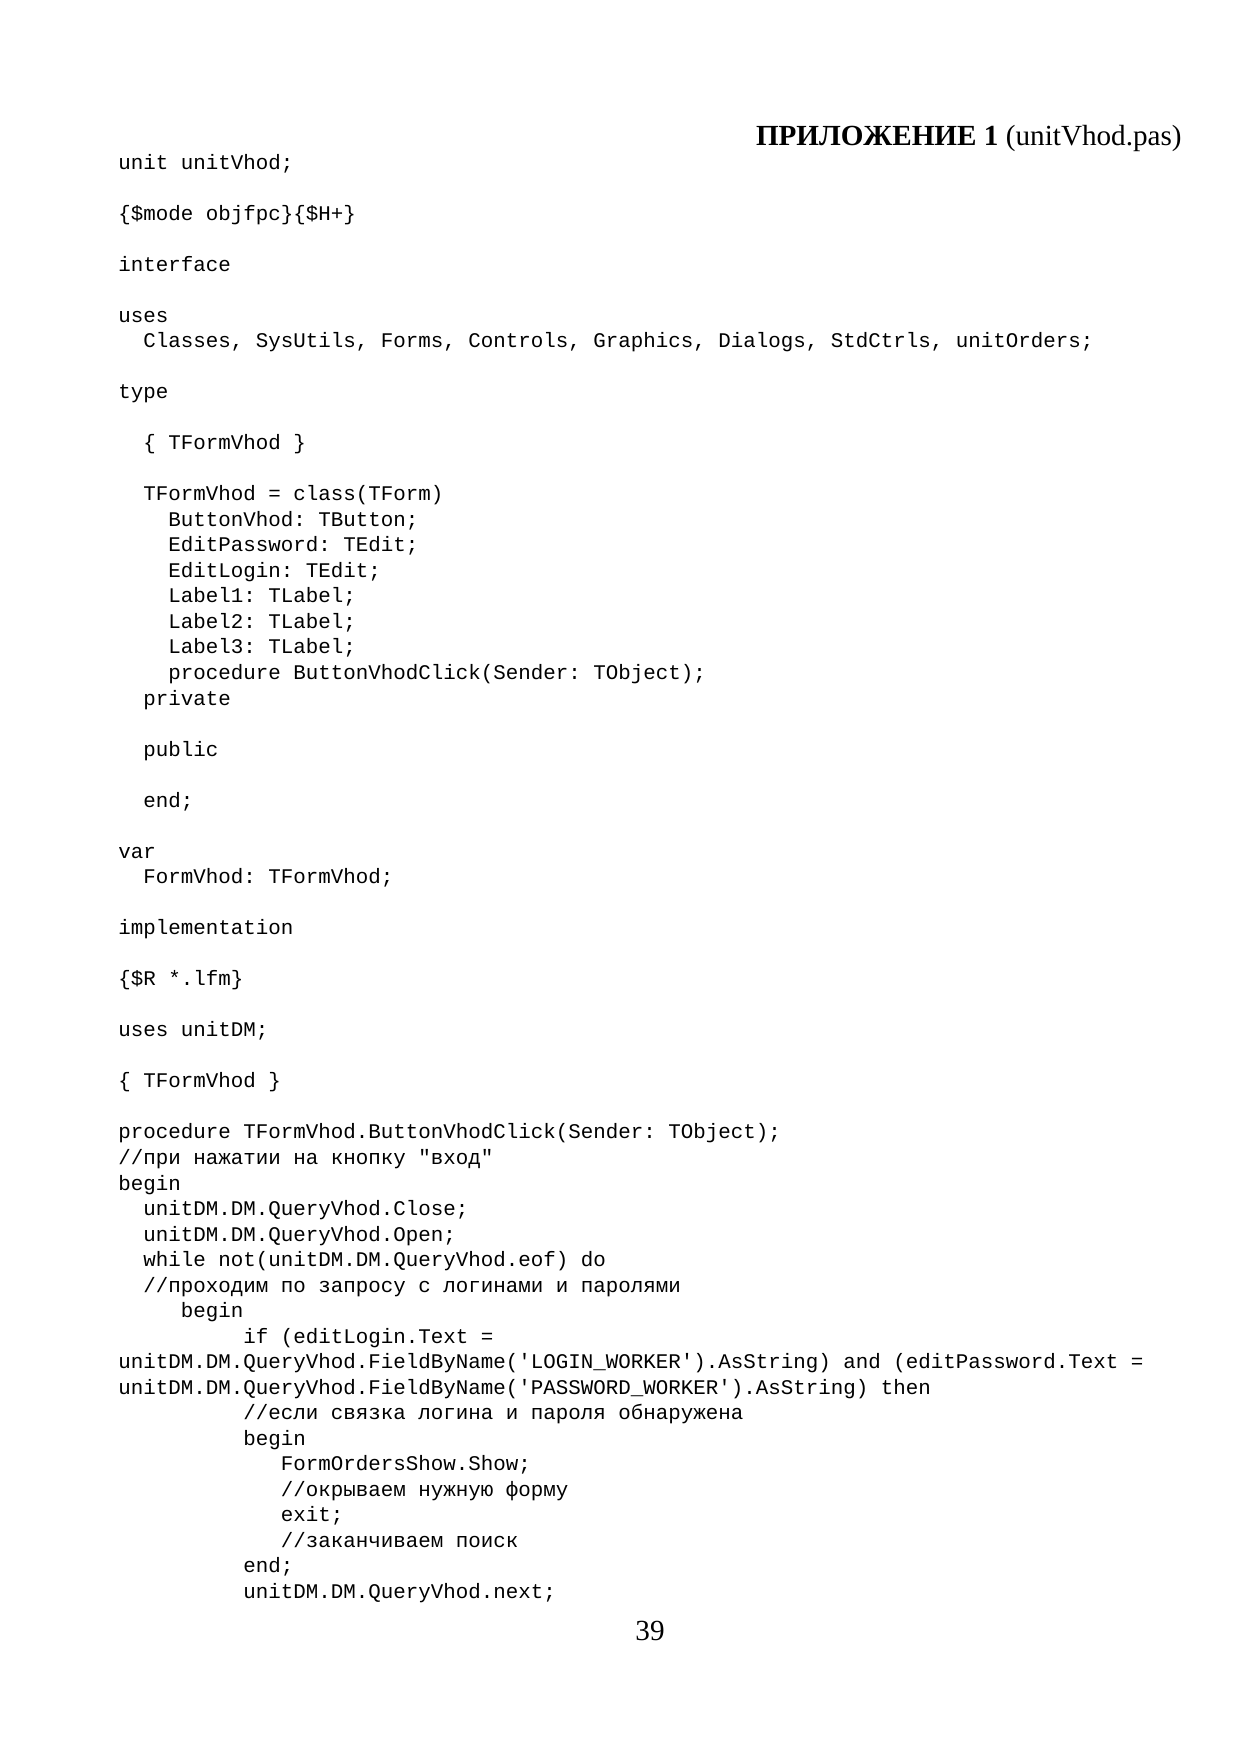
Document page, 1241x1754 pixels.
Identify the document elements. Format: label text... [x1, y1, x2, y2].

text FormOrdersShow.Show; [118, 1453, 1181, 1477]
text //проходим по запросу с логинами и паролями [118, 1274, 1181, 1298]
text begin [118, 1428, 1181, 1451]
text uses unitDM; [118, 1019, 1181, 1043]
text var [118, 841, 1181, 864]
text implementation [118, 917, 1181, 941]
text //при нажатии на кнопку "вход" [118, 1147, 1181, 1171]
text procedure ButtonVhodClick(Sender: TObject); [118, 662, 1181, 686]
text unitDM.DM.QueryVhod.next; [118, 1581, 1181, 1604]
text Label2: TLabel; [118, 611, 1181, 635]
text FormVhod: TFormVhod; [118, 866, 1181, 890]
text Приложение 1 (unitVhod.pas) [118, 118, 1181, 152]
text { TFormVhod } [118, 1070, 1181, 1094]
text { TFormVhod } [118, 432, 1181, 456]
text unitDM.DM.QueryVhod.Open; [118, 1223, 1181, 1247]
text {$mode objfpc}{$H+} [118, 203, 1181, 226]
text ButtonVhod: TButton; [118, 509, 1181, 533]
text TFormVhod = class(TForm) [118, 483, 1181, 507]
text EditPassword: TEdit; [118, 534, 1181, 558]
text //окрываем нужную форму [118, 1479, 1181, 1502]
text end; [118, 790, 1181, 813]
text //заканчиваем поиск [118, 1530, 1181, 1553]
text uses [118, 305, 1181, 328]
text while not(unitDM.DM.QueryVhod.eof) do [118, 1249, 1181, 1273]
text public [118, 739, 1181, 762]
text EditLogin: TEdit; [118, 560, 1181, 584]
text {$R *.lfm} [118, 968, 1181, 992]
text procedure TFormVhod.ButtonVhodClick(Sender: TObject); [118, 1121, 1181, 1145]
text end; [118, 1555, 1181, 1579]
text Label1: TLabel; [118, 586, 1181, 609]
text //если связка логина и пароля обнаружена [118, 1402, 1181, 1426]
text unit unitVhod; [118, 152, 1181, 175]
text begin [118, 1300, 1181, 1324]
text Label3: TLabel; [118, 637, 1181, 660]
text if (editLogin.Text = unitDM.DM.QueryVhod.FieldByName('LOGIN_WORKER').AsString) and (editPassword.Text = unitDM.DM.QueryVhod.FieldByName('PASSWORD_WORKER').AsString) then [118, 1326, 1181, 1400]
text exit; [118, 1504, 1181, 1528]
text unitDM.DM.QueryVhod.Close; [118, 1198, 1181, 1222]
text interface [118, 254, 1181, 277]
text type [118, 381, 1181, 405]
text private [118, 688, 1181, 711]
text Classes, SysUtils, Forms, Controls, Graphics, Dialogs, StdCtrls, unitOrders; [118, 330, 1181, 354]
text begin [118, 1172, 1181, 1196]
